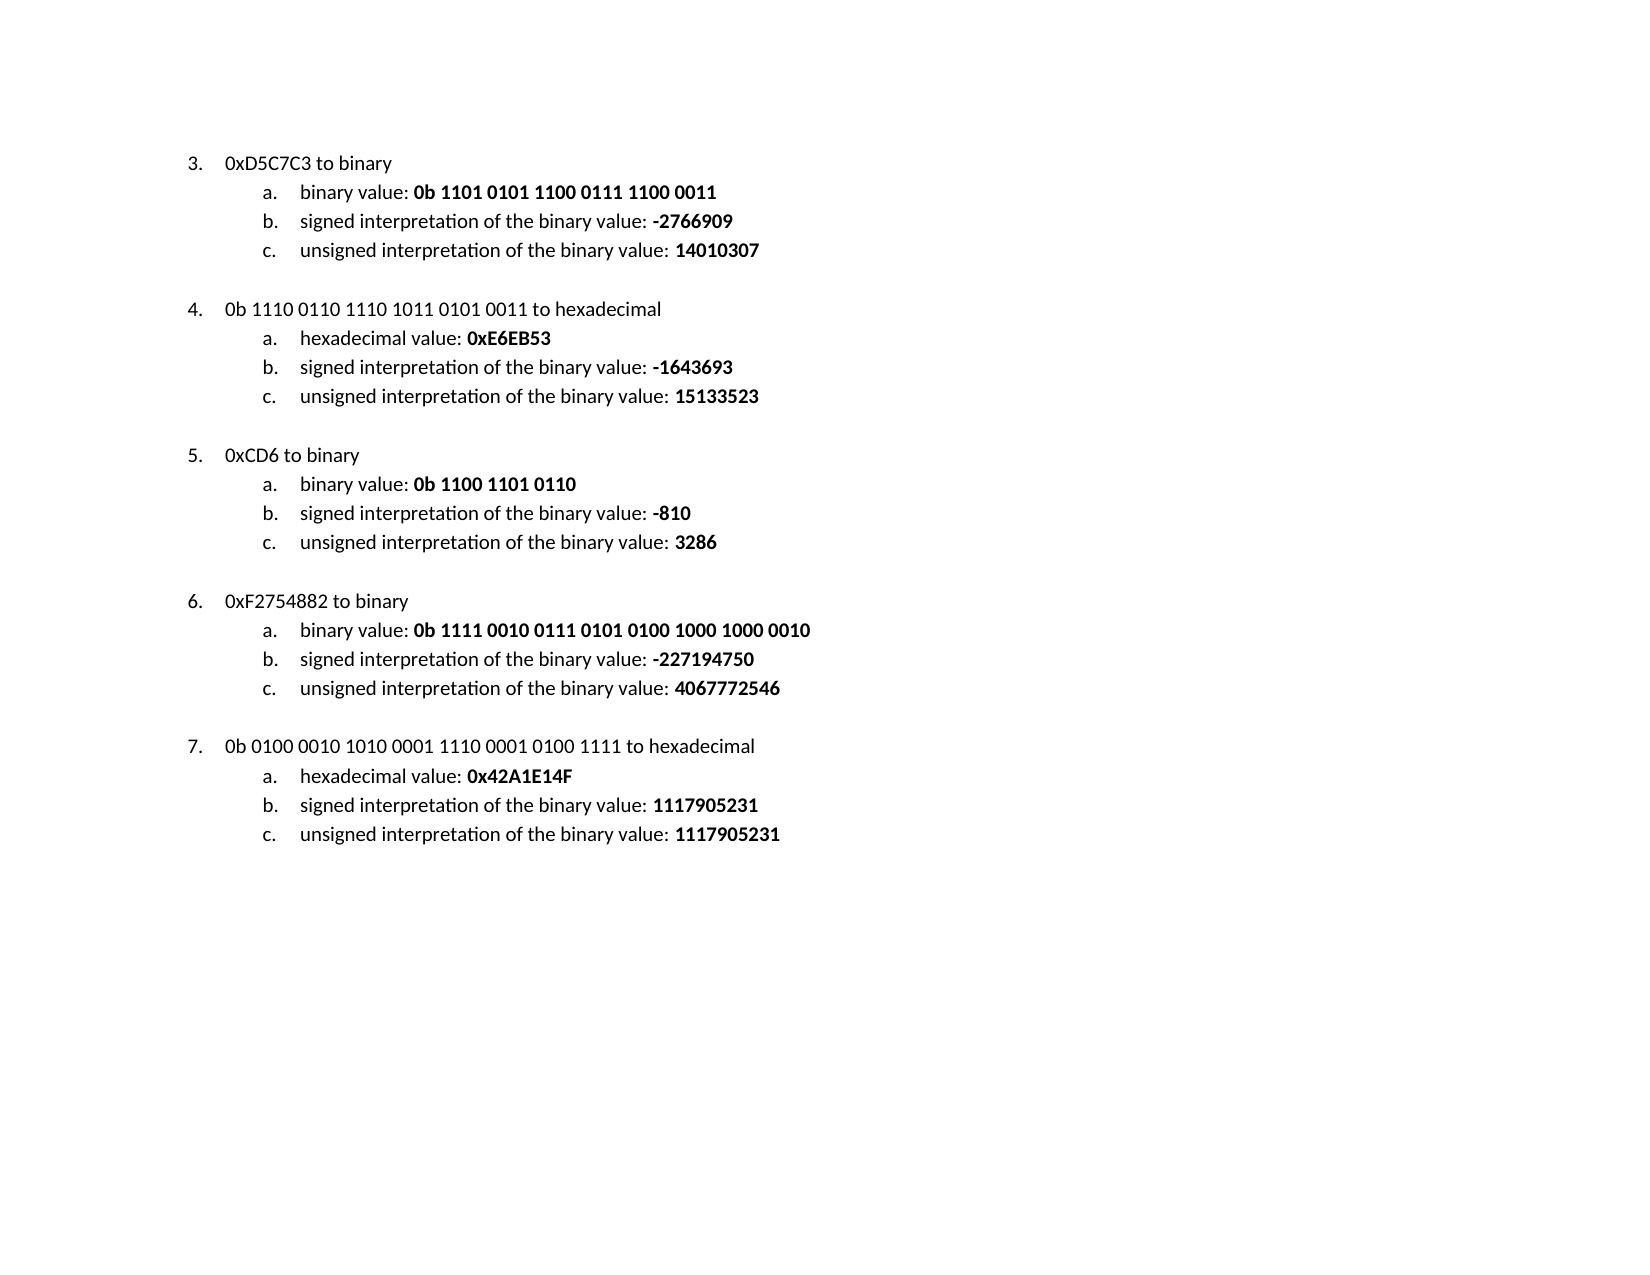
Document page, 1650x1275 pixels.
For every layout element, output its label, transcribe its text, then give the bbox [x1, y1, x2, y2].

list unsigned interpretation of the binary value: 4067772546 [262, 675, 1500, 701]
list unsigned interpretation of the binary value: 1117905231 [262, 821, 1500, 847]
list signed interpretation of the binary value: -810 [262, 500, 1500, 526]
list binary value: 0b 1101 0101 1100 0111 1100 0011 [262, 179, 1500, 204]
list signed interpretation of the binary value: 1117905231 [262, 792, 1500, 817]
list binary value: 0b 1100 1101 0110 [262, 471, 1500, 497]
list 0xD5C7C3 to binary [187, 150, 1500, 175]
list 0xCD6 to binary [187, 442, 1500, 467]
list signed interpretation of the binary value: -2766909 [262, 208, 1500, 234]
list unsigned interpretation of the binary value: 3286 [262, 529, 1500, 555]
list 0b 0100 0010 1010 0001 1110 0001 0100 1111 to hexadecimal [187, 734, 1500, 759]
list unsigned interpretation of the binary value: 14010307 [262, 237, 1500, 263]
list signed interpretation of the binary value: -1643693 [262, 354, 1500, 380]
list binary value: 0b 1111 0010 0111 0101 0100 1000 1000 0010 [262, 617, 1500, 642]
list 0b 1110 0110 1110 1011 0101 0011 to hexadecimal [187, 296, 1500, 322]
list 0xF2754882 to binary [187, 588, 1500, 613]
list hexadecimal value: 0xE6EB53 [262, 325, 1500, 351]
list unsigned interpretation of the binary value: 15133523 [262, 384, 1500, 409]
list signed interpretation of the binary value: -227194750 [262, 646, 1500, 672]
list hexadecimal value: 0x42A1E14F [262, 763, 1500, 788]
